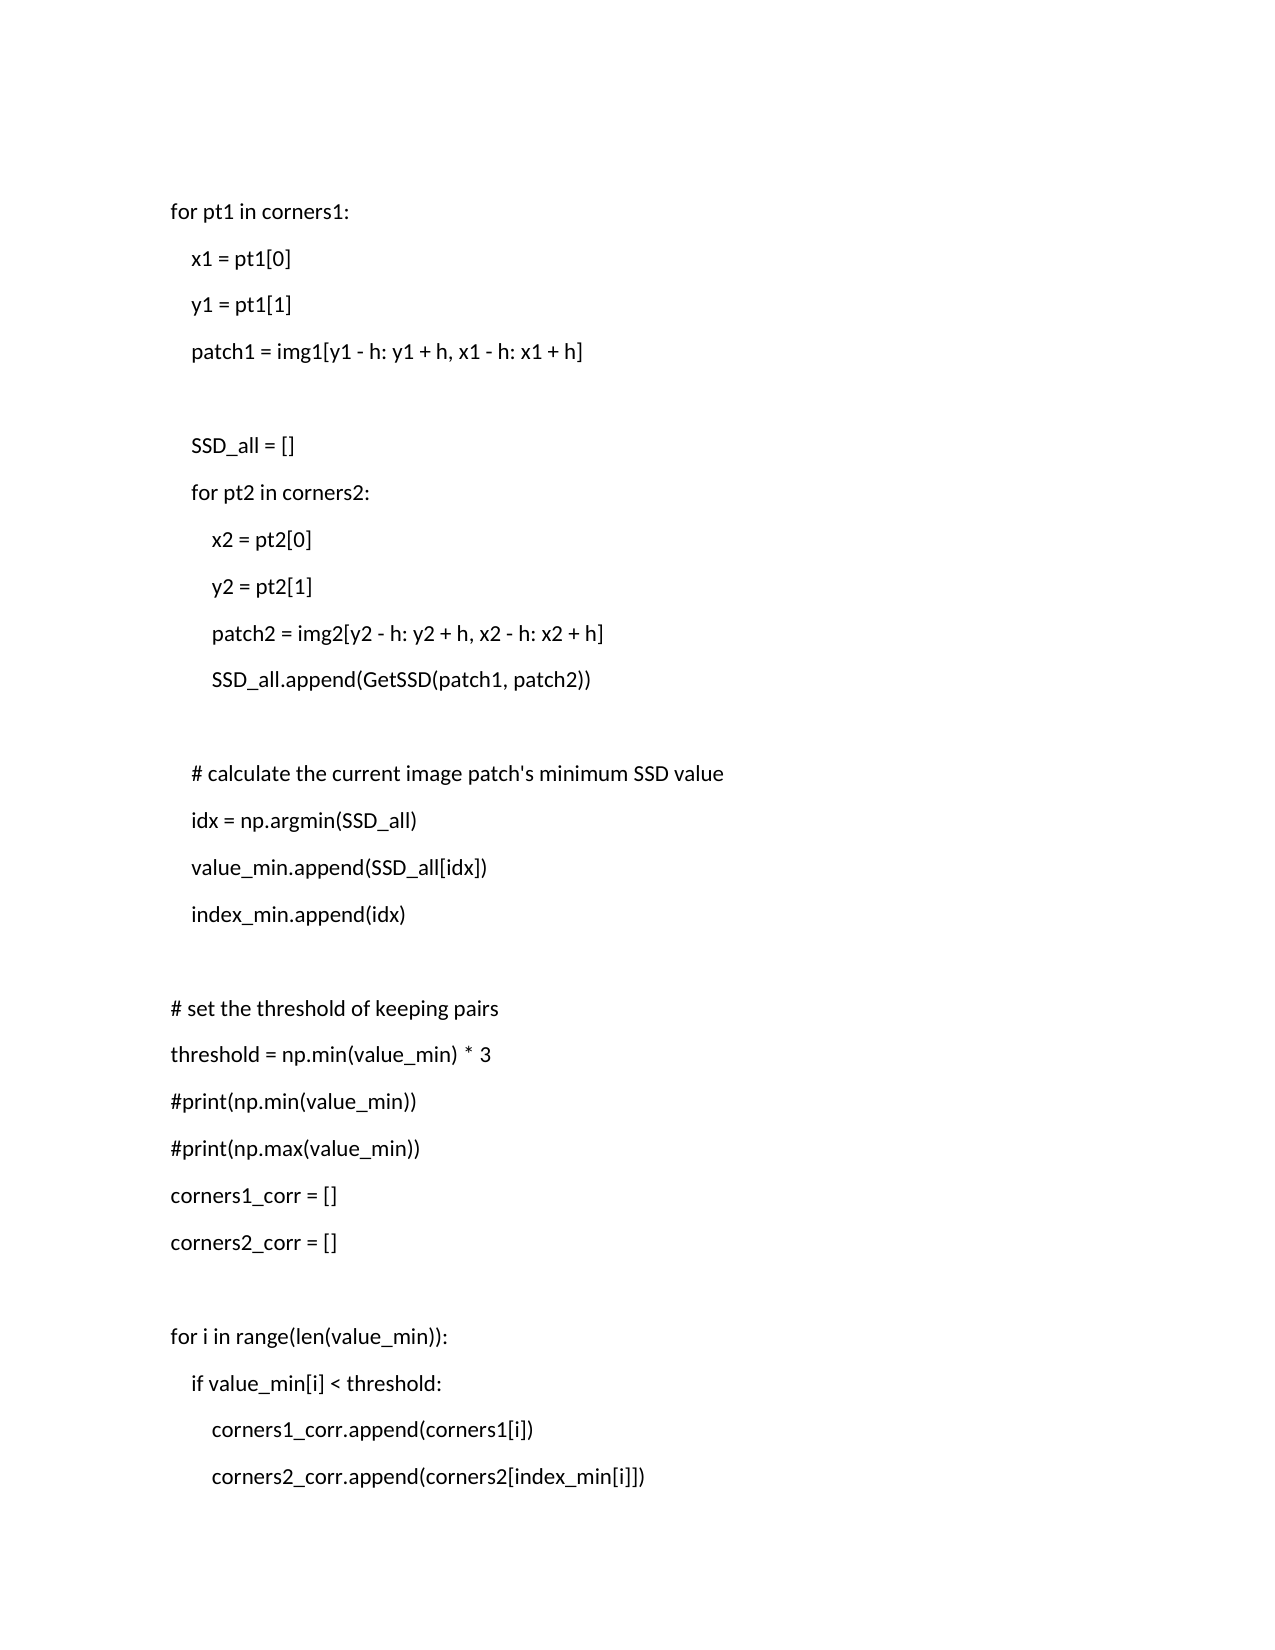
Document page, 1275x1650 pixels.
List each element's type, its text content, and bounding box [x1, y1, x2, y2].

text threshold = np.min(value_min) * 3 [150, 1041, 1125, 1069]
text #print(np.max(value_min)) [150, 1134, 1125, 1162]
text SSD_all.append(GetSSD(patch1, patch2)) [150, 666, 1125, 694]
text if value_min[i] < threshold: [150, 1369, 1125, 1397]
text for i in range(len(value_min)): [150, 1322, 1125, 1350]
text SSD_all = [] [150, 431, 1125, 459]
text y1 = pt1[1] [150, 291, 1125, 319]
text patch1 = img1[y1 - h: y1 + h, x1 - h: x1 + h] [150, 337, 1125, 366]
text corners1_corr.append(corners1[i]) [150, 1416, 1125, 1444]
text # set the threshold of keeping pairs [150, 994, 1125, 1022]
text x1 = pt1[0] [150, 244, 1125, 272]
text corners2_corr.append(corners2[index_min[i]]) [150, 1462, 1125, 1491]
text index_min.append(idx) [150, 900, 1125, 928]
text #print(np.min(value_min)) [150, 1087, 1125, 1116]
text corners1_corr = [] [150, 1181, 1125, 1209]
text for pt1 in corners1: [150, 197, 1125, 225]
text for pt2 in corners2: [150, 478, 1125, 506]
text y2 = pt2[1] [150, 572, 1125, 600]
text x2 = pt2[0] [150, 525, 1125, 553]
text idx = np.argmin(SSD_all) [150, 806, 1125, 834]
text patch2 = img2[y2 - h: y2 + h, x2 - h: x2 + h] [150, 619, 1125, 647]
text value_min.append(SSD_all[idx]) [150, 853, 1125, 881]
text # calculate the current image patch's minimum SSD value [150, 759, 1125, 787]
text corners2_corr = [] [150, 1228, 1125, 1256]
